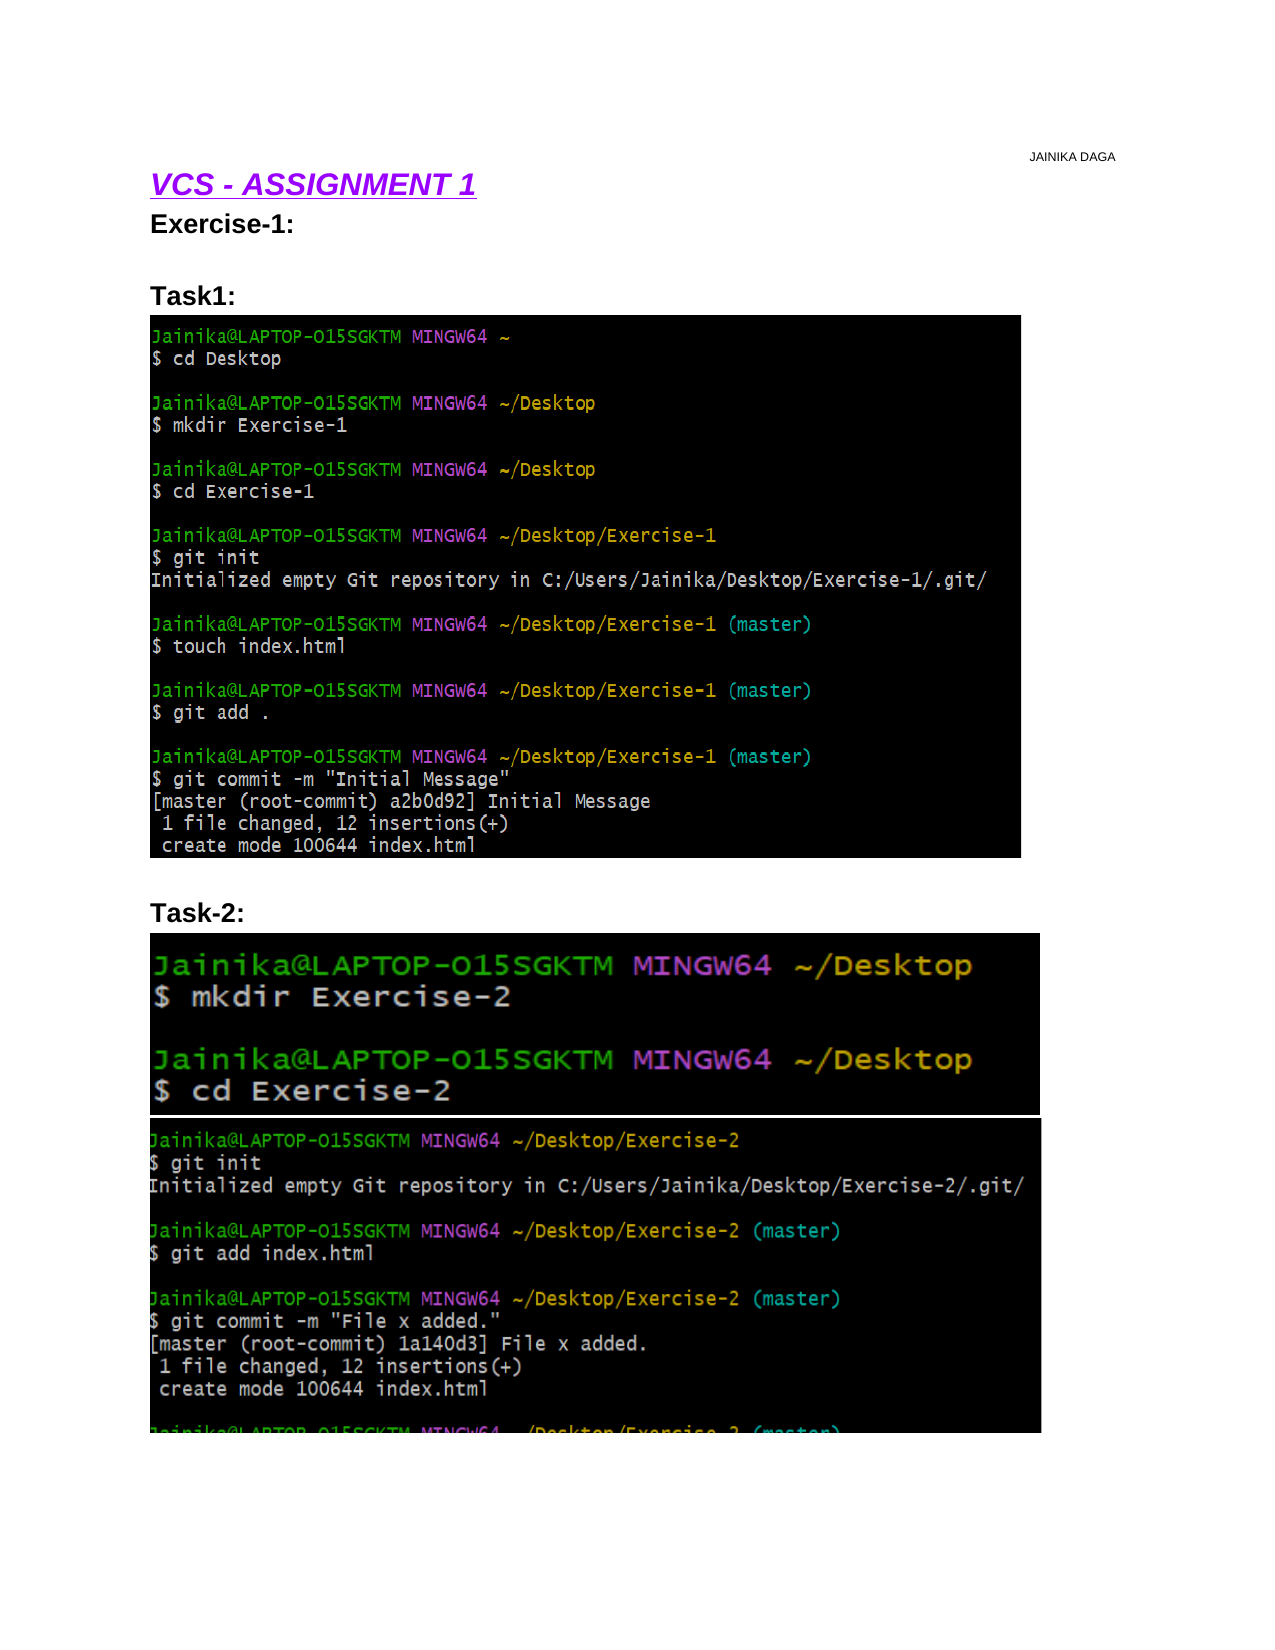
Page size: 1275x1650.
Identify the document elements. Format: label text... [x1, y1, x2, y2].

text JAINIKA DAGA [150, 150, 1125, 164]
text VCS - ASSIGNMENT 1 [150, 166, 1125, 202]
text Exercise-1: [150, 208, 1125, 239]
picture [150, 933, 1040, 1115]
text Task1: [150, 279, 1125, 311]
picture [150, 315, 1022, 858]
picture [150, 1118, 1042, 1433]
text Task-2: [150, 897, 1125, 929]
